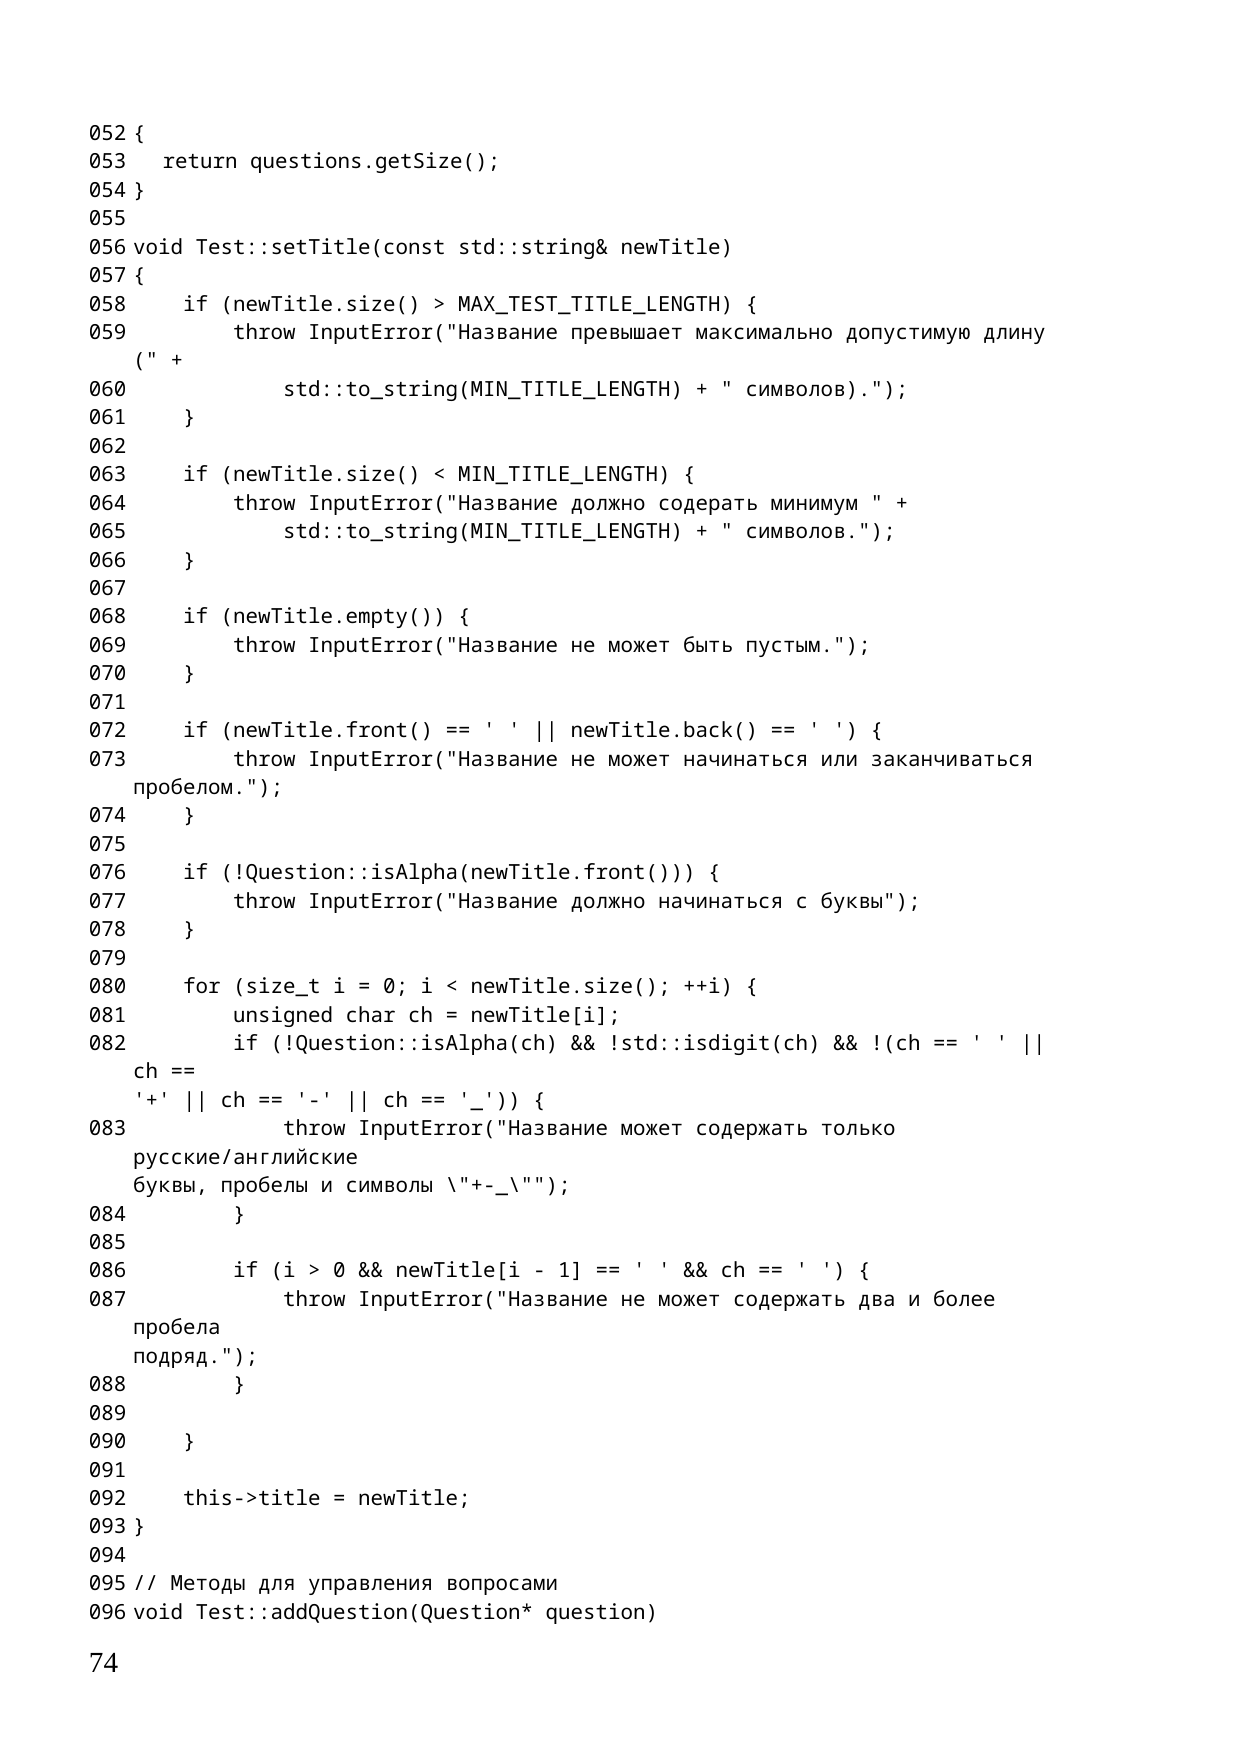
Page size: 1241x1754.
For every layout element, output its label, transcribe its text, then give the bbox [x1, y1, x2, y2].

list } [89, 658, 1063, 687]
list throw InputError("Название не может быть пустым."); [89, 630, 1063, 658]
list void Test::setTitle(const std::string& newTitle) [89, 232, 1063, 260]
list for (size_t i = 0; i < newTitle.size(); ++i) { [89, 971, 1063, 1000]
list if (newTitle.front() == ' ' || newTitle.back() == ' ') { [89, 715, 1063, 744]
list if (newTitle.empty()) { [89, 602, 1063, 630]
list } [89, 402, 1063, 431]
list return questions.getSize(); [89, 147, 1063, 175]
list void Test::addQuestion(Question* question) [89, 1597, 1063, 1625]
text '+' || ch == '-' || ch == '_')) { [133, 1085, 1063, 1113]
text пробелом."); [133, 772, 1063, 801]
list } [89, 1426, 1063, 1455]
list // Методы для управления вопросами [89, 1568, 1063, 1597]
list this->title = newTitle; [89, 1483, 1063, 1512]
list throw InputError("Название должно начинаться с буквы"); [89, 886, 1063, 914]
list } [89, 545, 1063, 573]
list if (newTitle.size() > MAX_TEST_TITLE_LENGTH) { [89, 289, 1063, 317]
list } [89, 914, 1063, 943]
list if (i > 0 && newTitle[i - 1] == ' ' && ch == ' ') { [89, 1256, 1063, 1284]
list { [89, 118, 1063, 147]
list } [89, 175, 1063, 203]
list throw InputError("Название может содержать только русские/английские [89, 1113, 1063, 1170]
list } [89, 1369, 1063, 1398]
list if (!Question::isAlpha(newTitle.front())) { [89, 857, 1063, 886]
list throw InputError("Название превышает максимально допустимую длину (" + [89, 317, 1063, 374]
list if (!Question::isAlpha(ch) && !std::isdigit(ch) && !(ch == ' ' || ch == [89, 1028, 1063, 1085]
list std::to_string(MIN_TITLE_LENGTH) + " символов)."); [89, 374, 1063, 402]
list std::to_string(MIN_TITLE_LENGTH) + " символов."); [89, 516, 1063, 545]
list throw InputError("Название не может начинаться или заканчиваться [89, 744, 1063, 772]
text буквы, пробелы и символы \"+-_\""); [133, 1170, 1063, 1199]
list } [89, 801, 1063, 829]
list throw InputError("Название не может содержать два и более пробела [89, 1284, 1063, 1341]
list } [89, 1199, 1063, 1227]
list } [89, 1512, 1063, 1540]
list { [89, 260, 1063, 289]
text подряд."); [133, 1341, 1063, 1369]
list throw InputError("Название должно содерать минимум " + [89, 488, 1063, 516]
list unsigned char ch = newTitle[i]; [89, 1000, 1063, 1028]
list if (newTitle.size() < MIN_TITLE_LENGTH) { [89, 459, 1063, 488]
